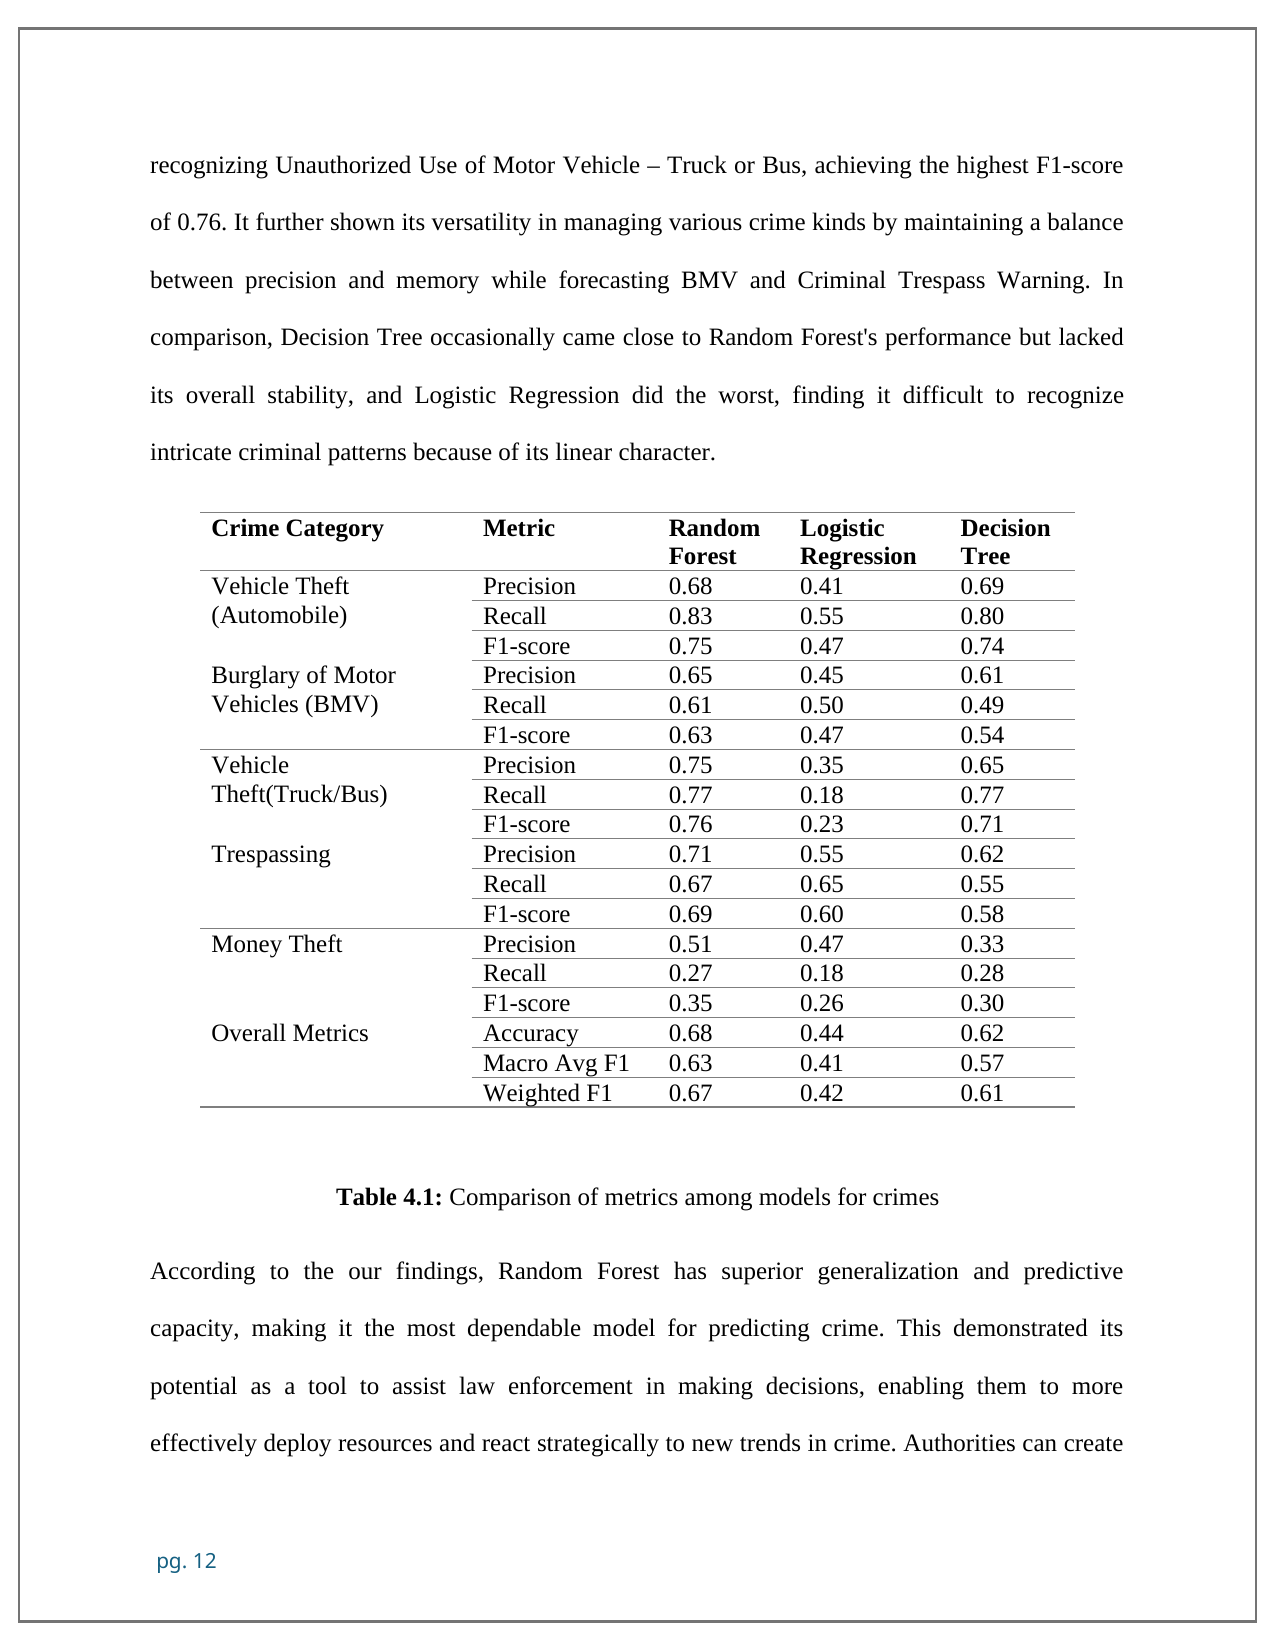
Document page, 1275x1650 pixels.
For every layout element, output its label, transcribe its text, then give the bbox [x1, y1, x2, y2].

table_cell 0.76 [657, 810, 789, 838]
table_cell F1-score [472, 631, 657, 659]
table_cell 0.47 [789, 631, 949, 659]
table_cell 0.41 [789, 571, 949, 600]
table_cell Weighted F1 [472, 1078, 657, 1106]
table_cell 0.77 [657, 780, 789, 808]
table_cell Money Theft [200, 929, 472, 1017]
table_cell 0.58 [949, 899, 1075, 928]
table_cell Recall [472, 690, 657, 719]
table_cell 0.80 [949, 601, 1075, 630]
table_cell 0.65 [657, 661, 789, 689]
table_cell 0.62 [949, 1018, 1075, 1047]
table_cell 0.18 [789, 780, 949, 808]
table_cell Vehicle Theft (Automobile) [200, 571, 472, 659]
table_cell 0.55 [789, 839, 949, 868]
table_cell 0.44 [789, 1018, 949, 1047]
table_cell F1-score [472, 810, 657, 838]
table_cell 0.71 [949, 810, 1075, 838]
table_cell Precision [472, 929, 657, 957]
table_cell Precision [472, 571, 657, 600]
table_cell 0.67 [657, 1078, 789, 1106]
table_cell 0.50 [789, 690, 949, 719]
table_cell F1-score [472, 899, 657, 928]
table_cell 0.45 [789, 661, 949, 689]
table_cell F1-score [472, 720, 657, 749]
table_cell F1-score [472, 988, 657, 1017]
table_cell 0.27 [657, 959, 789, 987]
table_header Decision Tree [949, 513, 1075, 570]
table_cell Recall [472, 959, 657, 987]
table_cell 0.41 [789, 1048, 949, 1077]
table_cell Vehicle Theft(Truck/Bus) [200, 750, 472, 838]
table_cell 0.49 [949, 690, 1075, 719]
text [150, 1256, 1125, 1457]
table_cell 0.60 [789, 899, 949, 928]
table_cell 0.47 [789, 929, 949, 957]
table_cell 0.42 [789, 1078, 949, 1106]
table_cell Recall [472, 780, 657, 808]
table_cell 0.69 [949, 571, 1075, 600]
table_header Crime Category [200, 513, 472, 570]
table_cell 0.68 [657, 1018, 789, 1047]
table_cell 0.18 [789, 959, 949, 987]
table_cell Macro Avg F1 [472, 1048, 657, 1077]
table_cell Recall [472, 869, 657, 898]
table_cell 0.61 [949, 661, 1075, 689]
table_cell Precision [472, 661, 657, 689]
table_cell Trespassing [200, 838, 472, 928]
table_cell 0.63 [657, 720, 789, 749]
table_cell Recall [472, 601, 657, 630]
table_cell 0.67 [657, 869, 789, 898]
table_cell 0.23 [789, 810, 949, 838]
table_cell 0.57 [949, 1048, 1075, 1077]
table_cell Accuracy [472, 1018, 657, 1047]
table_cell 0.68 [657, 571, 789, 600]
table_cell 0.30 [949, 988, 1075, 1017]
table_cell 0.75 [657, 631, 789, 659]
table_cell 0.35 [789, 750, 949, 779]
table_header Logistic Regression [789, 513, 949, 570]
table_cell 0.26 [789, 988, 949, 1017]
table_cell 0.61 [657, 690, 789, 719]
table_cell 0.33 [949, 929, 1075, 957]
table_header Metric [472, 513, 657, 570]
table_cell Burglary of Motor Vehicles (BMV) [200, 660, 472, 749]
table_cell 0.61 [949, 1078, 1075, 1106]
table_cell 0.75 [657, 750, 789, 779]
text Table 4.1: Comparison of metrics among models for crimes [150, 1182, 1125, 1210]
table_cell 0.65 [789, 869, 949, 898]
table_cell Precision [472, 839, 657, 868]
table_cell 0.47 [789, 720, 949, 749]
table_cell 0.35 [657, 988, 789, 1017]
table_cell 0.69 [657, 899, 789, 928]
table_header Random Forest [657, 513, 789, 570]
table_cell Overall Metrics [200, 1017, 472, 1106]
table_cell 0.62 [949, 839, 1075, 868]
table_cell 0.28 [949, 959, 1075, 987]
table_cell 0.83 [657, 601, 789, 630]
table_cell 0.71 [657, 839, 789, 868]
table_cell 0.77 [949, 780, 1075, 808]
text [150, 150, 1125, 466]
table_cell 0.63 [657, 1048, 789, 1077]
table_cell 0.55 [949, 869, 1075, 898]
table_cell 0.54 [949, 720, 1075, 749]
table_cell 0.55 [789, 601, 949, 630]
table_cell 0.51 [657, 929, 789, 957]
table_cell 0.65 [949, 750, 1075, 779]
table_cell Precision [472, 750, 657, 779]
table_cell 0.74 [949, 631, 1075, 659]
